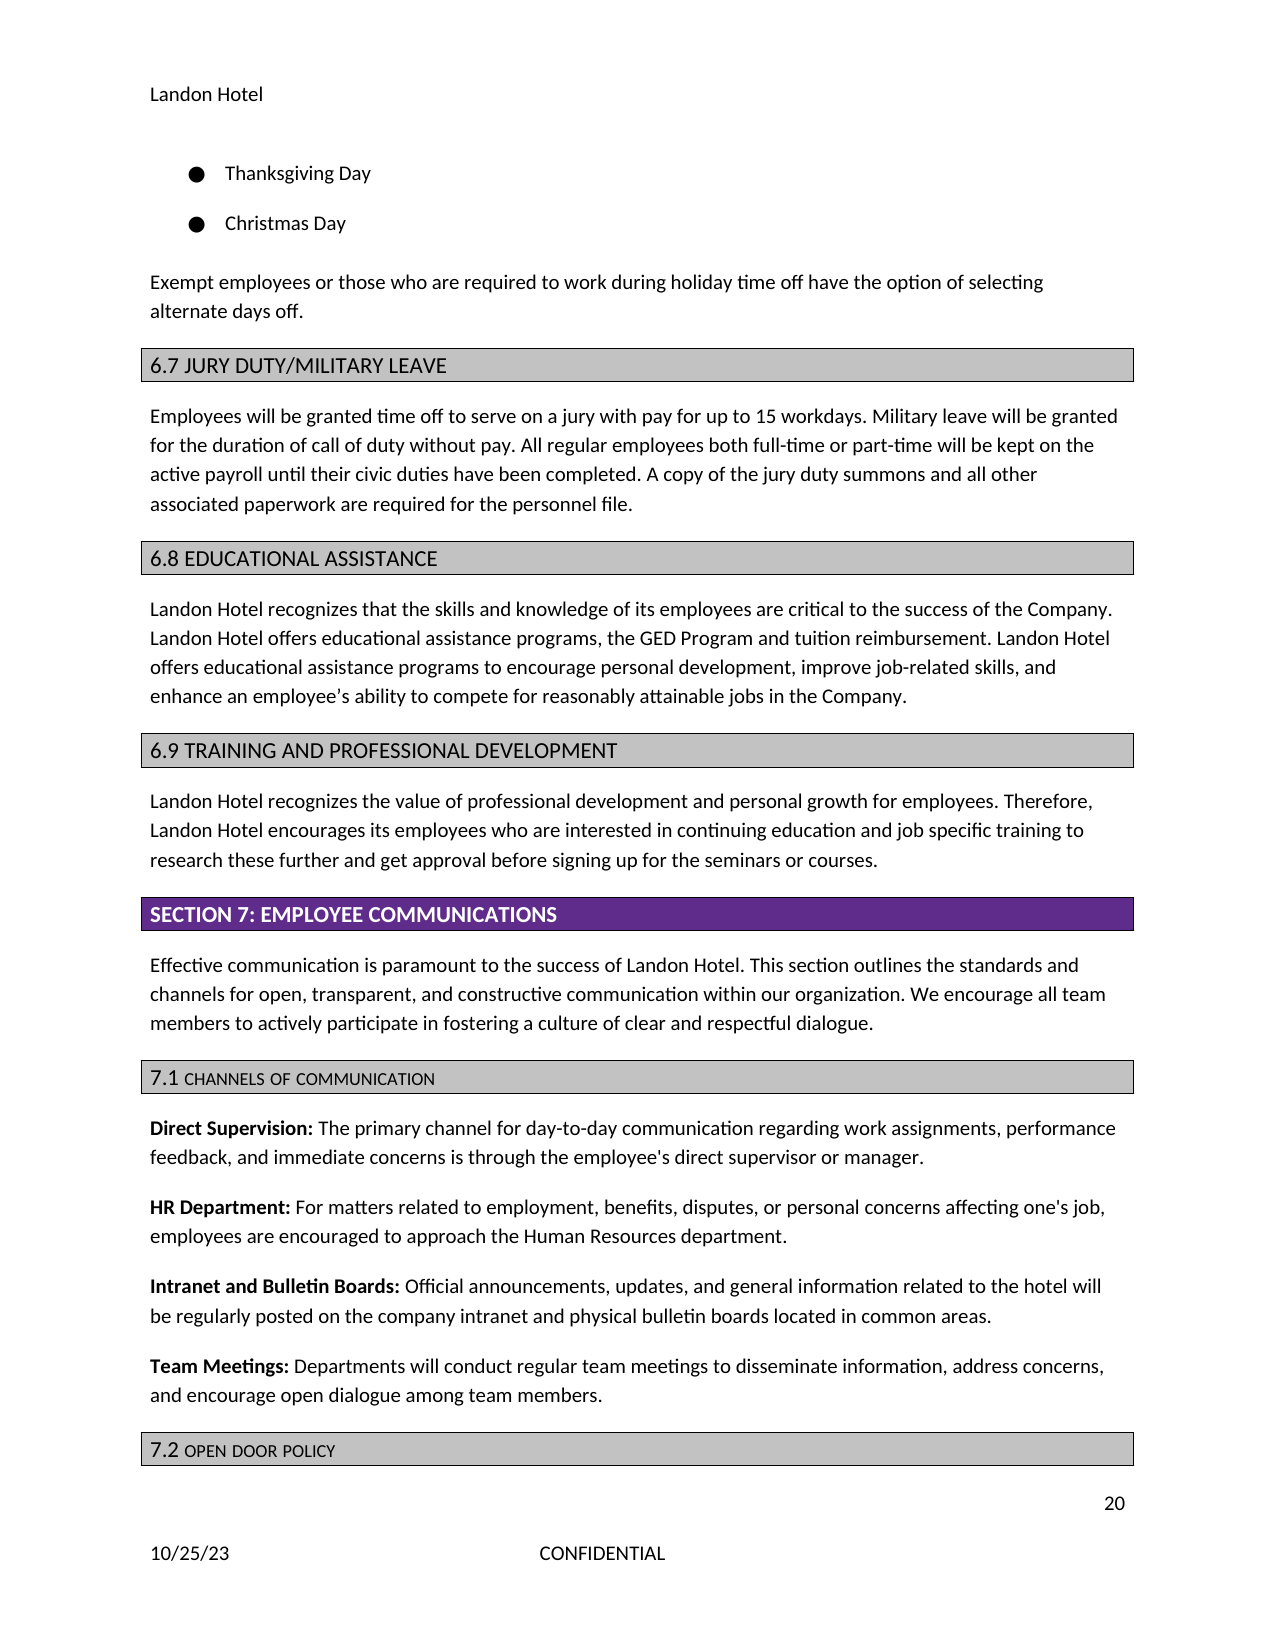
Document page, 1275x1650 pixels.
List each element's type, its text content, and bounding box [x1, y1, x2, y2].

text Effective communication is paramount to the success of Landon Hotel. This section outlines the standards and channels for open, transparent, and constructive communication within our organization. We encourage all team members to actively participate in fostering a culture of clear and respectful dialogue. [150, 952, 1125, 1036]
text HR Department: For matters related to employment, benefits, disputes, or personal concerns affecting one's job, employees are encouraged to approach the Human Resources department. [150, 1194, 1125, 1249]
text Employees will be granted time off to serve on a jury with pay for up to 15 workdays. Military leave will be granted for the duration of call of duty without pay. All regular employees both full-time or part-time will be kept on the active payroll until their civic duties have been completed. A copy of the jury duty summons and all other associated paperwork are required for the personnel file. [150, 403, 1125, 516]
subtitle SECTION 7: EMPLOYEE COMMUNICATIONS [142, 898, 1133, 930]
text Direct Supervision: The primary channel for day-to-day communication regarding work assignments, performance feedback, and immediate concerns is through the employee's direct supervisor or manager. [150, 1115, 1125, 1170]
subtitle 7.1 channels of communication [142, 1061, 1133, 1093]
list Thanksgiving Day [187, 150, 1125, 193]
text Team Meetings: Departments will conduct regular team meetings to disseminate information, address concerns, and encourage open dialogue among team members. [150, 1353, 1125, 1407]
text Intranet and Bulletin Boards: Official announcements, updates, and general information related to the hotel will be regularly posted on the company intranet and physical bulletin boards located in common areas. [150, 1274, 1125, 1328]
list Christmas Day [187, 199, 1125, 242]
subtitle 6.7 JURY DUTY/MILITARY LEAVE [142, 349, 1133, 381]
text Landon Hotel recognizes that the skills and knowledge of its employees are critical to the success of the Company. Landon Hotel offers educational assistance programs, the GED Program and tuition reimbursement. Landon Hotel offers educational assistance programs to encourage personal development, improve job-related skills, and enhance an employee’s ability to compete for reasonably attainable jobs in the Company. [150, 596, 1125, 709]
subtitle 6.8 EDUCATIONAL ASSISTANCE [142, 542, 1133, 574]
subtitle 6.9 TRAINING AND PROFESSIONAL DEVELOPMENT [142, 734, 1133, 767]
text Landon Hotel recognizes the value of professional development and personal growth for employees. Therefore, Landon Hotel encourages its employees who are interested in continuing education and job specific training to research these further and get approval before signing up for the seminars or courses. [150, 788, 1125, 872]
subtitle 7.2 open door policy [142, 1433, 1133, 1465]
text Exempt employees or those who are required to work during holiday time off have the option of selecting alternate days off. [150, 269, 1125, 323]
